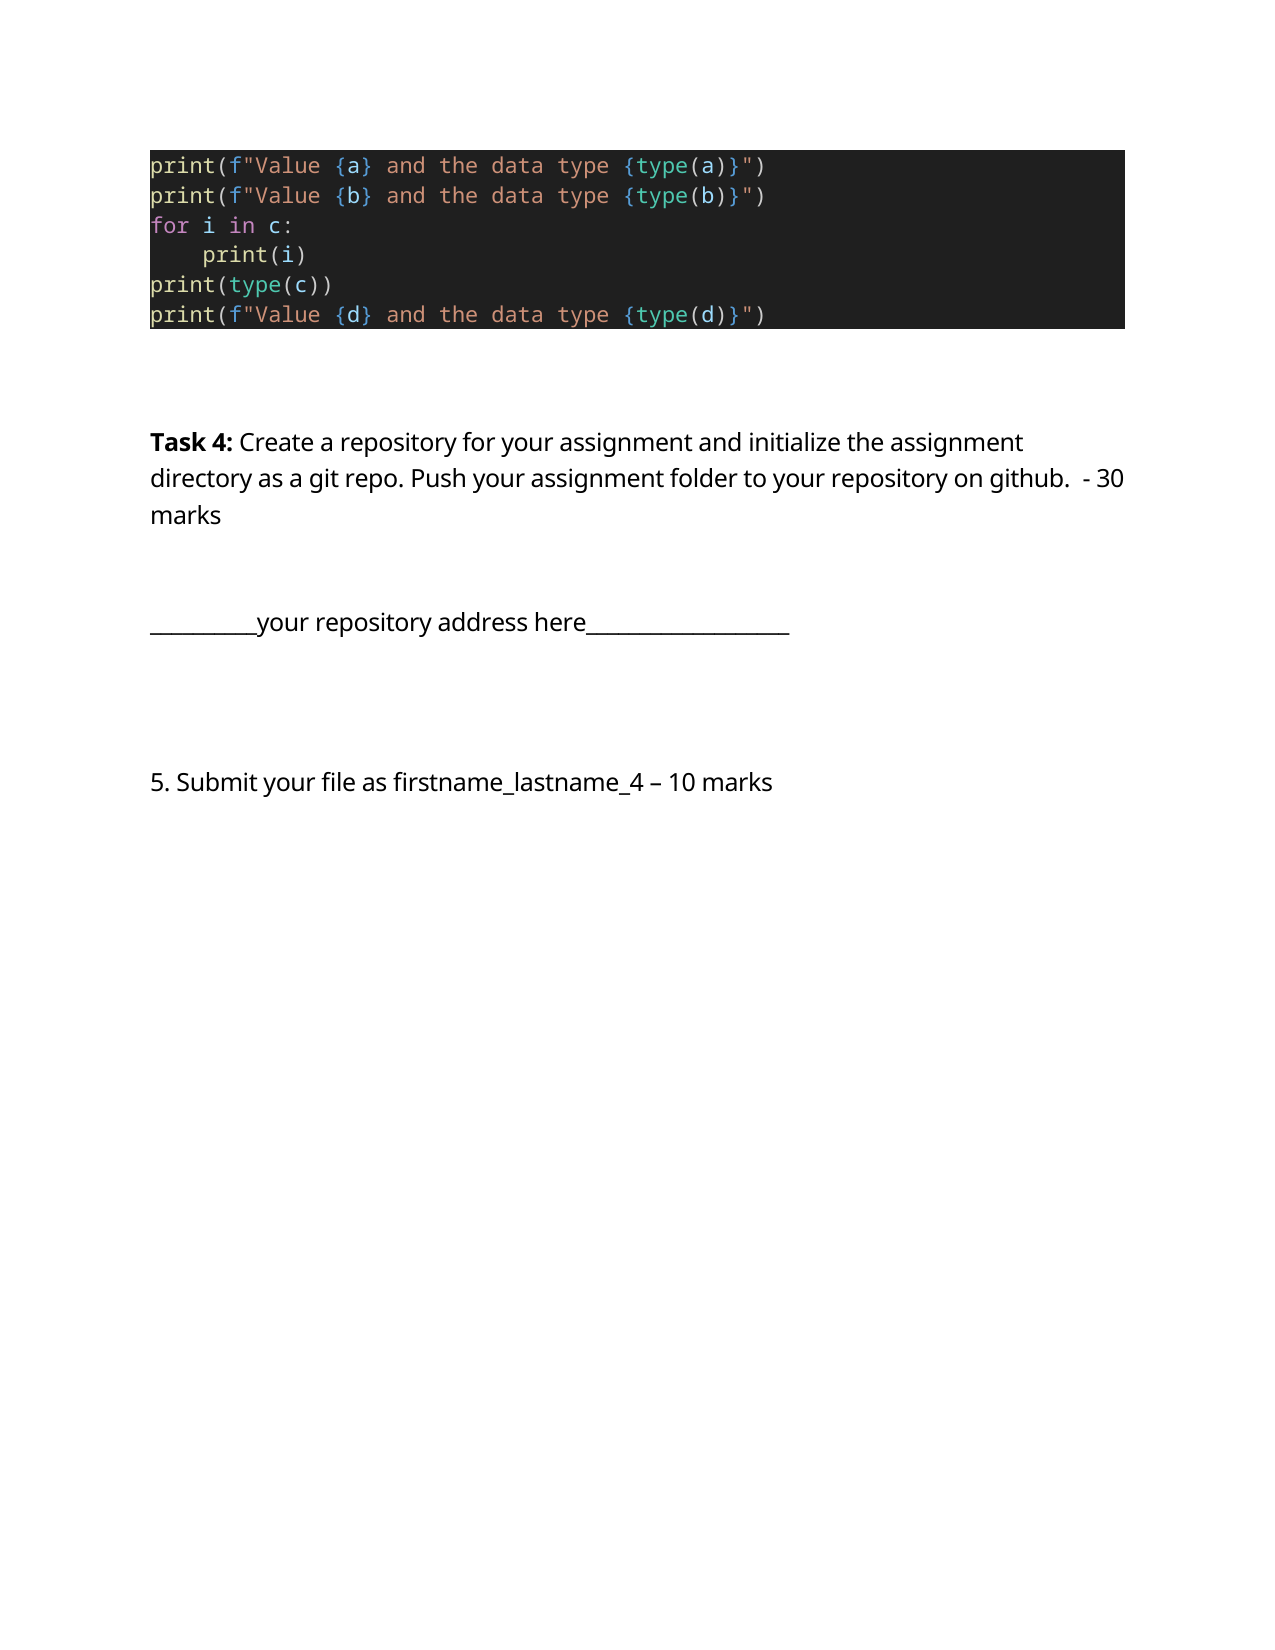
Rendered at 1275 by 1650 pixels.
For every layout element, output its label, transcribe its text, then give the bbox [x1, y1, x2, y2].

text 5. Submit your file as firstname_lastname_4 – 10 marks [150, 765, 1125, 829]
text print(f"Value {d} and the data type {type(d)}") [150, 299, 1125, 329]
text print(f"Value {b} and the data type {type(b)}") [150, 180, 1125, 209]
text Task 4: Create a repository for your assignment and initialize the assignment directory as a git repo. Push your assignment folder to your repository on github. - 30 marks [150, 424, 1125, 532]
text print(type(c)) [150, 269, 1125, 299]
text __________your repository address here___________________ [150, 605, 1125, 639]
text print(f"Value {a} and the data type {type(a)}") [150, 150, 1125, 180]
text print(i) [150, 239, 1125, 269]
text for i in c: [150, 209, 1125, 239]
